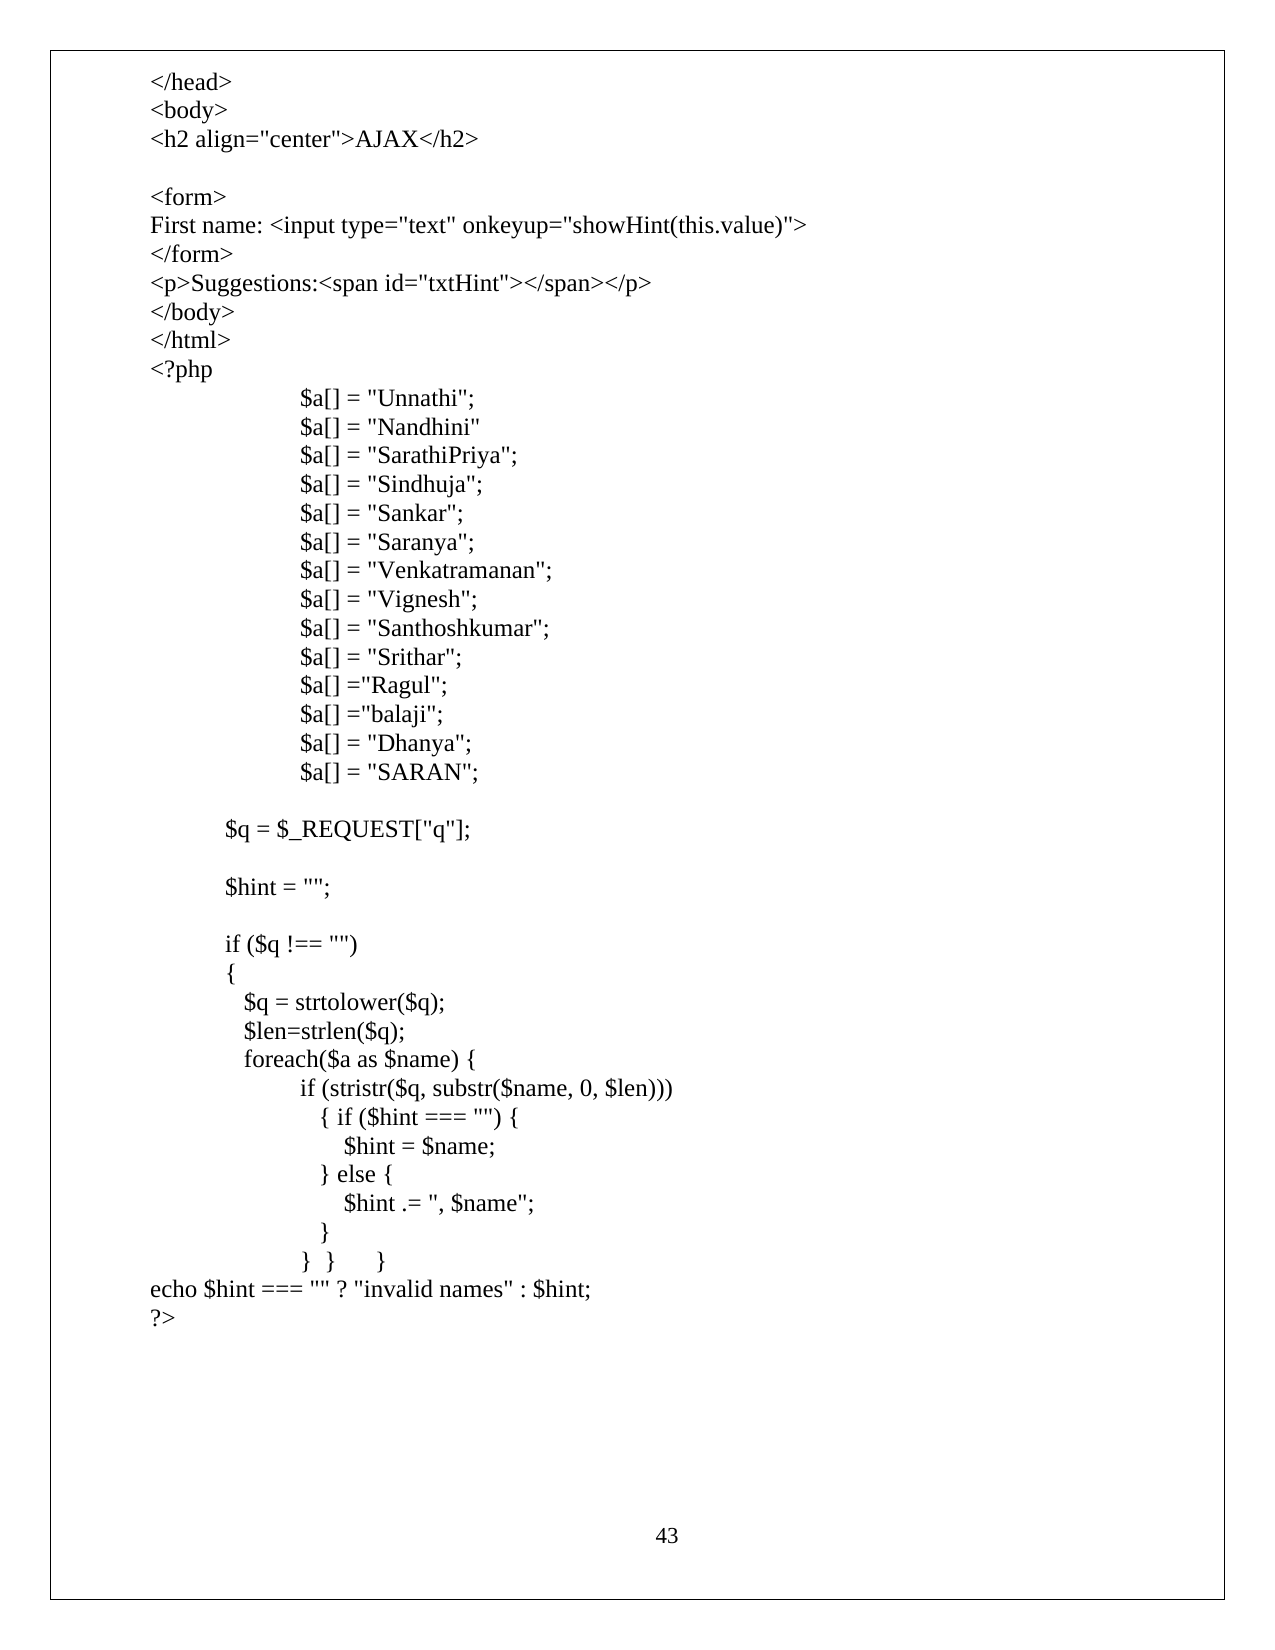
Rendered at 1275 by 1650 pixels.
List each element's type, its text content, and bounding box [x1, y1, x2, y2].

text ?> [150, 1303, 1221, 1332]
text <form> [150, 182, 1221, 210]
text $a[] = "Unnathi"; [300, 383, 1221, 412]
text </form> [150, 239, 1221, 268]
text echo $hint === "" ? "invalid names" : $hint; [150, 1274, 1221, 1303]
text <?php [150, 354, 1221, 383]
text $q = strtolower($q); [244, 987, 1221, 1016]
text </html> [150, 326, 1221, 354]
text if (stristr($q, substr($name, 0, $len))) { if ($hint === "") { [300, 1073, 704, 1131]
text if ($q !== "") [225, 929, 1221, 958]
text $a[] = "Santhoshkumar"; [300, 613, 1221, 642]
text { [225, 958, 1221, 987]
text $a[] = "Dhanya"; [300, 728, 1221, 757]
text $hint .= ", $name"; [344, 1188, 1221, 1217]
text $a[] = "SarathiPriya"; [300, 441, 1221, 469]
text $a[] = "Saranya"; [300, 527, 1221, 556]
text $a[] = "Sindhuja"; [300, 469, 1221, 498]
text <body> [150, 95, 1221, 124]
text </head> [150, 67, 1221, 95]
text $a[] ="balaji"; [300, 699, 1221, 728]
text $hint = $name; [344, 1131, 1221, 1159]
text First name: <input type="text" onkeyup="showHint(this.value)"> [150, 210, 1221, 239]
text $a[] = "Srithar"; [300, 642, 1221, 671]
text $a[] = "Nandhini" [300, 412, 1221, 441]
text $a[] = "Venkatramanan"; [300, 556, 1221, 584]
text <p>Suggestions:<span id="txtHint"></span></p> [150, 268, 1221, 297]
text } } } [300, 1246, 1221, 1274]
text $a[] = "Vignesh"; [300, 584, 1221, 613]
text $hint = ""; [225, 872, 1221, 901]
text $q = $_REQUEST["q"]; [225, 814, 1221, 843]
text </body> [150, 297, 1221, 326]
text $len=strlen($q); foreach($a as $name) { [244, 1016, 479, 1073]
text } else { [319, 1159, 1221, 1188]
text $a[] = "Sankar"; [300, 498, 1221, 527]
text <h2 align="center">AJAX</h2> [150, 124, 1221, 153]
text } [319, 1217, 1221, 1246]
text $a[] = "SARAN"; [300, 757, 1221, 786]
text $a[] ="Ragul"; [300, 671, 1221, 699]
